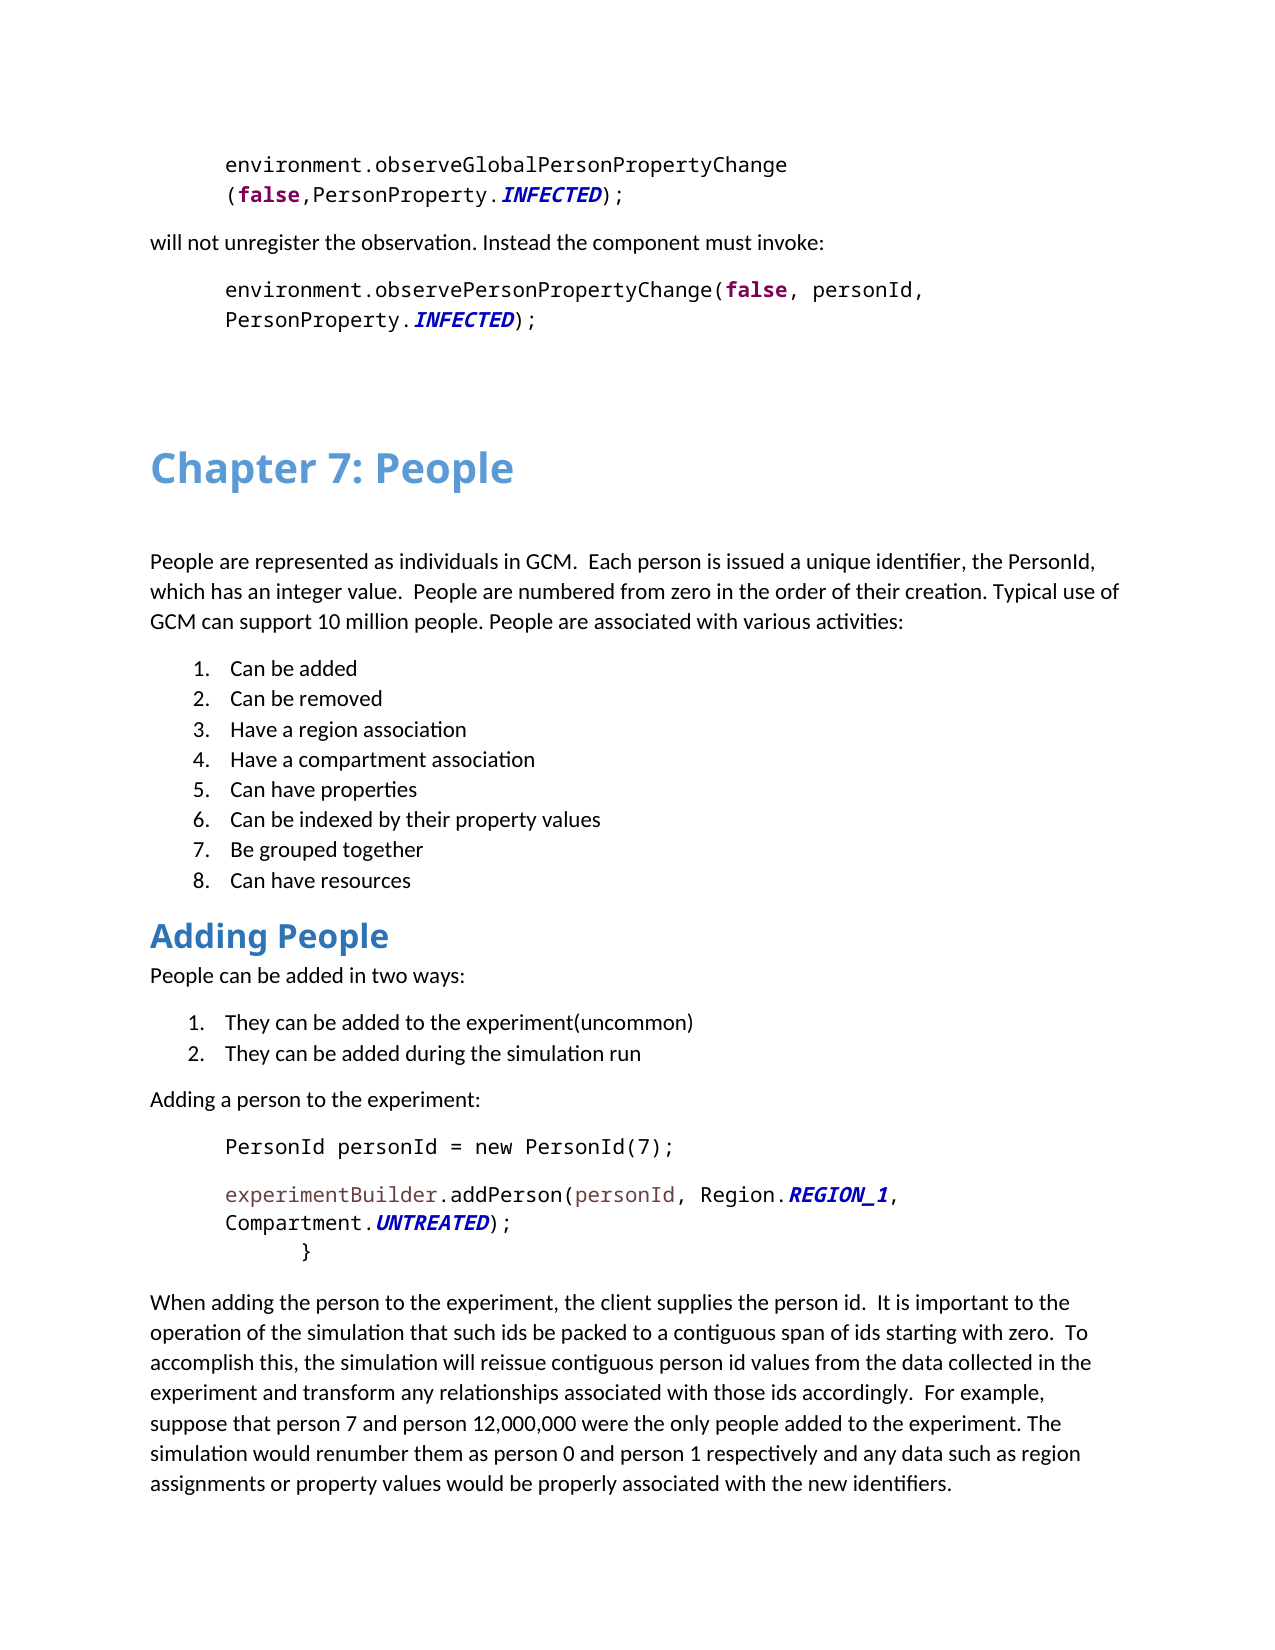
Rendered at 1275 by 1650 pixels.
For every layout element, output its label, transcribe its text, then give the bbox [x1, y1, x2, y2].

list Can be indexed by their property values [193, 805, 1125, 833]
list Can be removed [193, 684, 1125, 713]
list They can be added to the experiment(uncommon) [187, 1008, 1125, 1037]
text Adding a person to the experiment: [150, 1086, 1125, 1114]
list They can be added during the simulation run [187, 1039, 1125, 1067]
list Can have properties [193, 775, 1125, 803]
text People are represented as individuals in GCM. Each person is issued a unique identifier, the PersonId, which has an integer value. People are numbered from zero in the order of their creation. Typical use of GCM can support 10 million people. People are associated with various activities: [150, 547, 1125, 636]
list Can be added [193, 654, 1125, 682]
text experimentBuilder.addPerson(personId, Region.REGION_1, Compartment.UNTREATED); [225, 1180, 1125, 1237]
text PersonId personId = new PersonId(7); [225, 1132, 1125, 1161]
list Have a region association [193, 715, 1125, 743]
text environment.observePersonPropertyChange(false, personId, PersonProperty.INFECTED); [225, 275, 1125, 334]
subtitle Chapter 7: People [150, 439, 1125, 496]
list Be grouped together [193, 836, 1125, 864]
list Can have resources [193, 866, 1125, 894]
text When adding the person to the experiment, the client supplies the person id. It is important to the operation of the simulation that such ids be packed to a contiguous span of ids starting with zero. To accomplish this, the simulation will reissue contiguous person id values from the data collected in the experiment and transform any relationships associated with those ids accordingly. For example, suppose that person 7 and person 12,000,000 were the only people added to the experiment. The simulation would renumber them as person 0 and person 1 respectively and any data such as region assignments or property values would be properly associated with the new identifiers. [150, 1288, 1125, 1497]
subtitle Adding People [150, 913, 1125, 958]
text will not unregister the observation. Instead the component must invoke: [150, 228, 1125, 256]
text People can be added in two ways: [150, 962, 1125, 990]
text environment.observeGlobalPersonPropertyChange(false,PersonProperty.INFECTED); [225, 150, 1125, 209]
list Have a compartment association [193, 745, 1125, 773]
text } [150, 1237, 1125, 1265]
